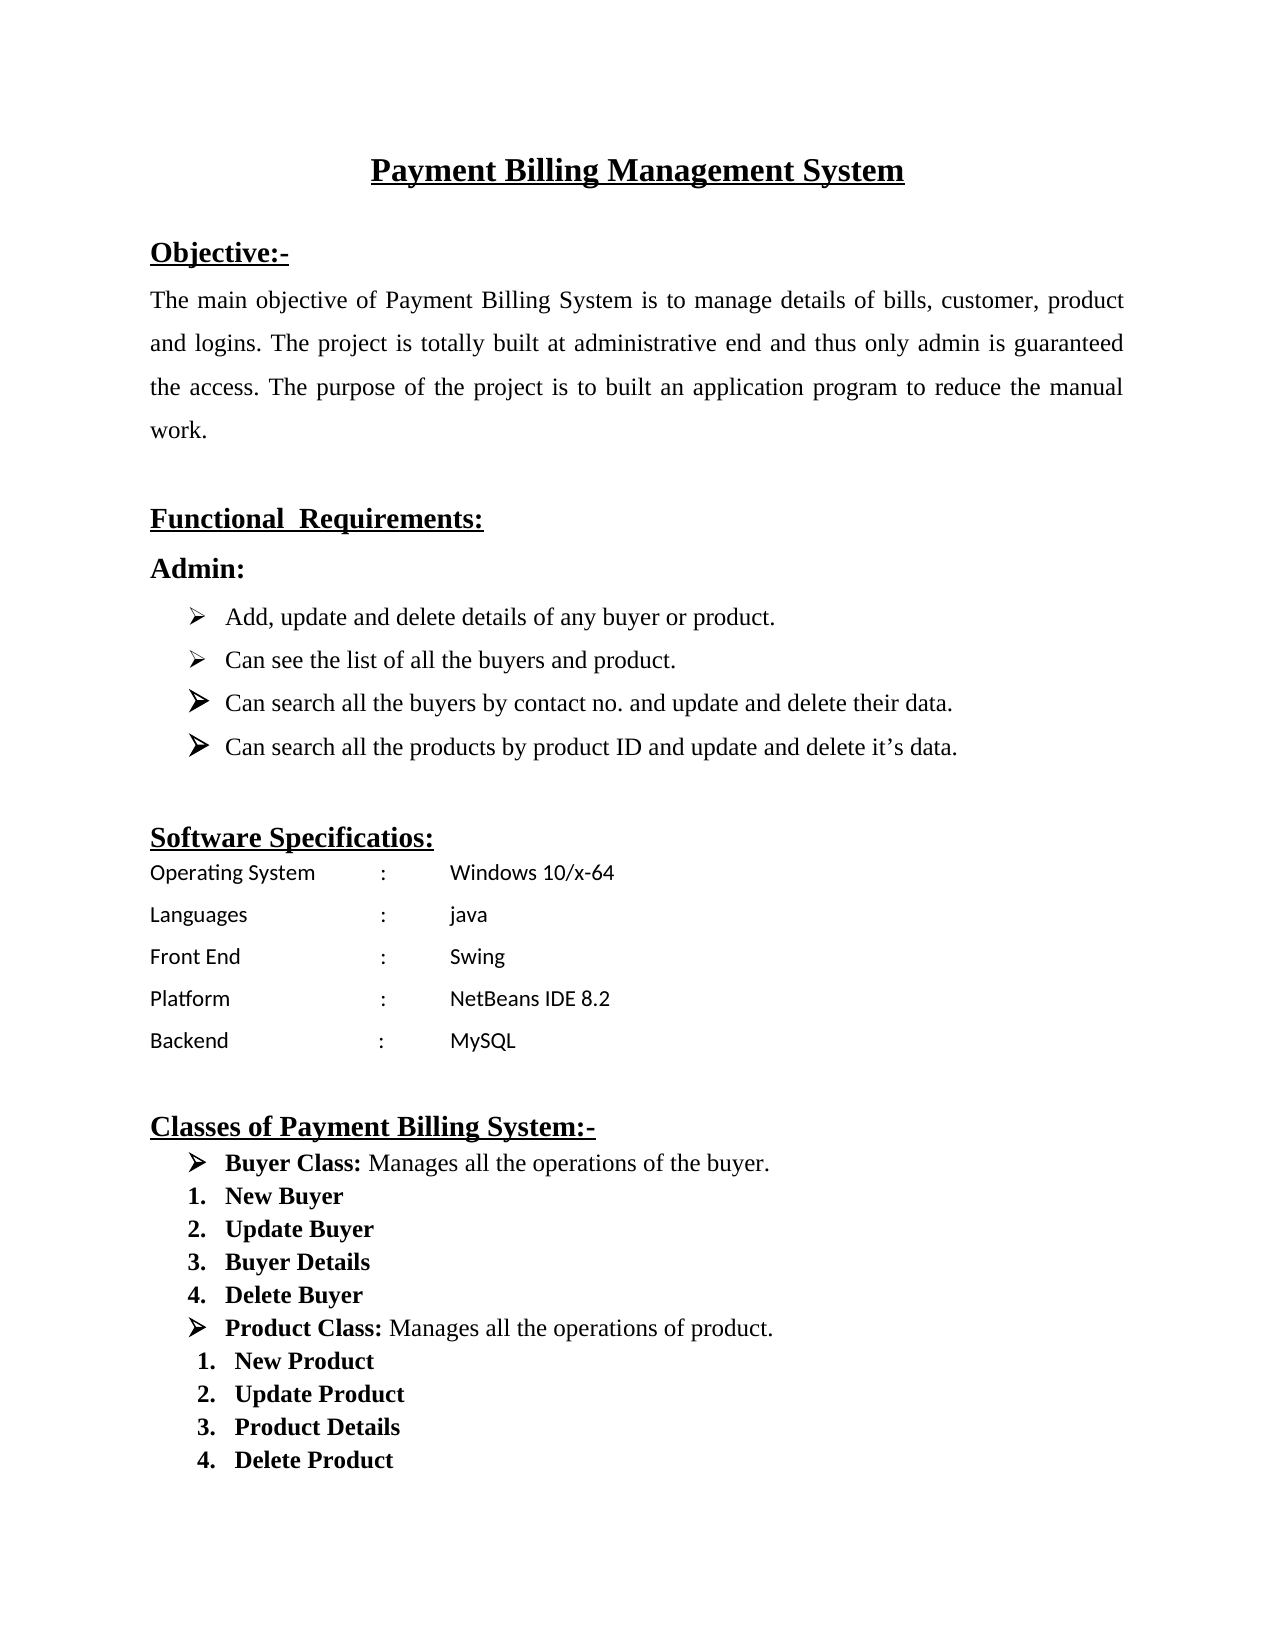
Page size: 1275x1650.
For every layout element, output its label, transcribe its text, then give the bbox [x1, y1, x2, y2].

text Languages : java [150, 900, 1125, 928]
list Delete Product [197, 1445, 1125, 1474]
list Update Buyer [187, 1214, 1125, 1243]
text Platform : NetBeans IDE 8.2 [150, 984, 1125, 1012]
text Backend : MySQL [150, 1026, 1125, 1054]
text Objective:- [150, 235, 1125, 268]
text Payment Billing Management System [150, 150, 1125, 188]
text Classes of Payment Billing System:- [150, 1109, 1125, 1143]
list Buyer Class: Manages all the operations of the buyer. [187, 1148, 1125, 1177]
list Can see the list of all the buyers and product. [187, 645, 1125, 673]
list Buyer Details [187, 1247, 1125, 1276]
list Product Details [197, 1412, 1125, 1441]
list Delete Buyer [187, 1280, 1125, 1309]
list Update Product [197, 1379, 1125, 1408]
list New Product [197, 1346, 1125, 1375]
list Product Class: Manages all the operations of product. [187, 1313, 1125, 1342]
list Can search all the buyers by contact no. and update and delete their data. [187, 688, 1125, 717]
text Admin: [150, 551, 1125, 585]
text Functional Requirements: [150, 501, 1125, 534]
text Front End : Swing [150, 942, 1125, 970]
text Software Specificatios: [150, 820, 1125, 853]
list New Buyer [187, 1181, 1125, 1209]
list Add, update and delete details of any buyer or product. [187, 602, 1125, 630]
text The main objective of Payment Billing System is to manage details of bills, customer, product and logins. The project is totally built at administrative end and thus only admin is guaranteed the access. The purpose of the project is to built an application program to reduce the manual work. [150, 285, 1125, 443]
text Operating System : Windows 10/x-64 [150, 858, 1125, 886]
list Can search all the products by product ID and update and delete it’s data. [187, 732, 1125, 762]
